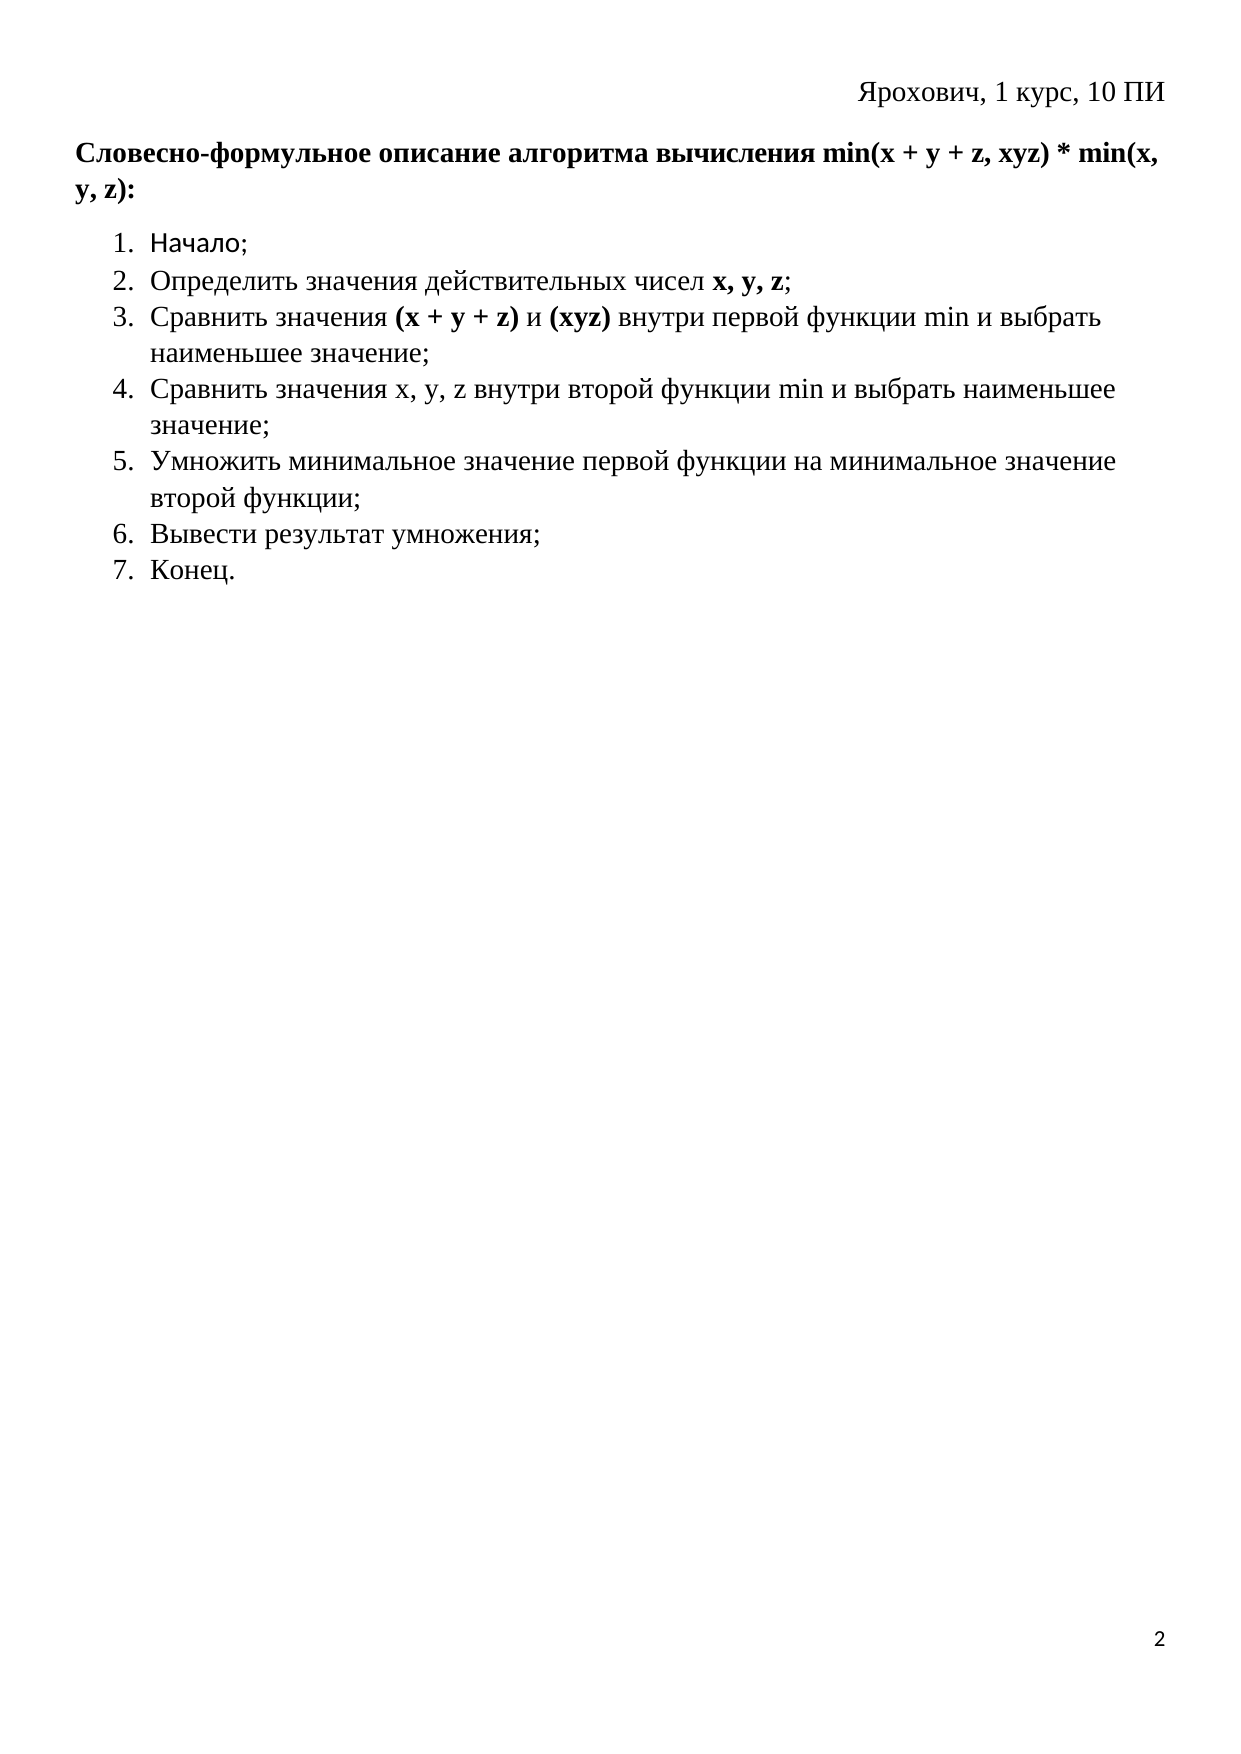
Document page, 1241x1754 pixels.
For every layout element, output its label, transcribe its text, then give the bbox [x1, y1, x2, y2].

list Вывести результат умножения; [112, 516, 1165, 549]
text Словесно-формульное описание алгоритма вычисления min(x + y + z, xyz) * min(x, y, z): [75, 135, 1165, 205]
list Сравнить значения x, y, z внутри второй функции min и выбрать наименьшее значение; [112, 371, 1165, 441]
list Умножить минимальное значение первой функции на минимальное значение второй функции; [112, 443, 1165, 513]
list Определить значения действительных чисел x, y, z; [112, 263, 1165, 296]
list Конец. [112, 552, 1165, 586]
list Сравнить значения (x + y + z) и (xyz) внутри первой функции min и выбрать наименьшее значение; [112, 299, 1165, 369]
list Начало; [112, 224, 1165, 260]
